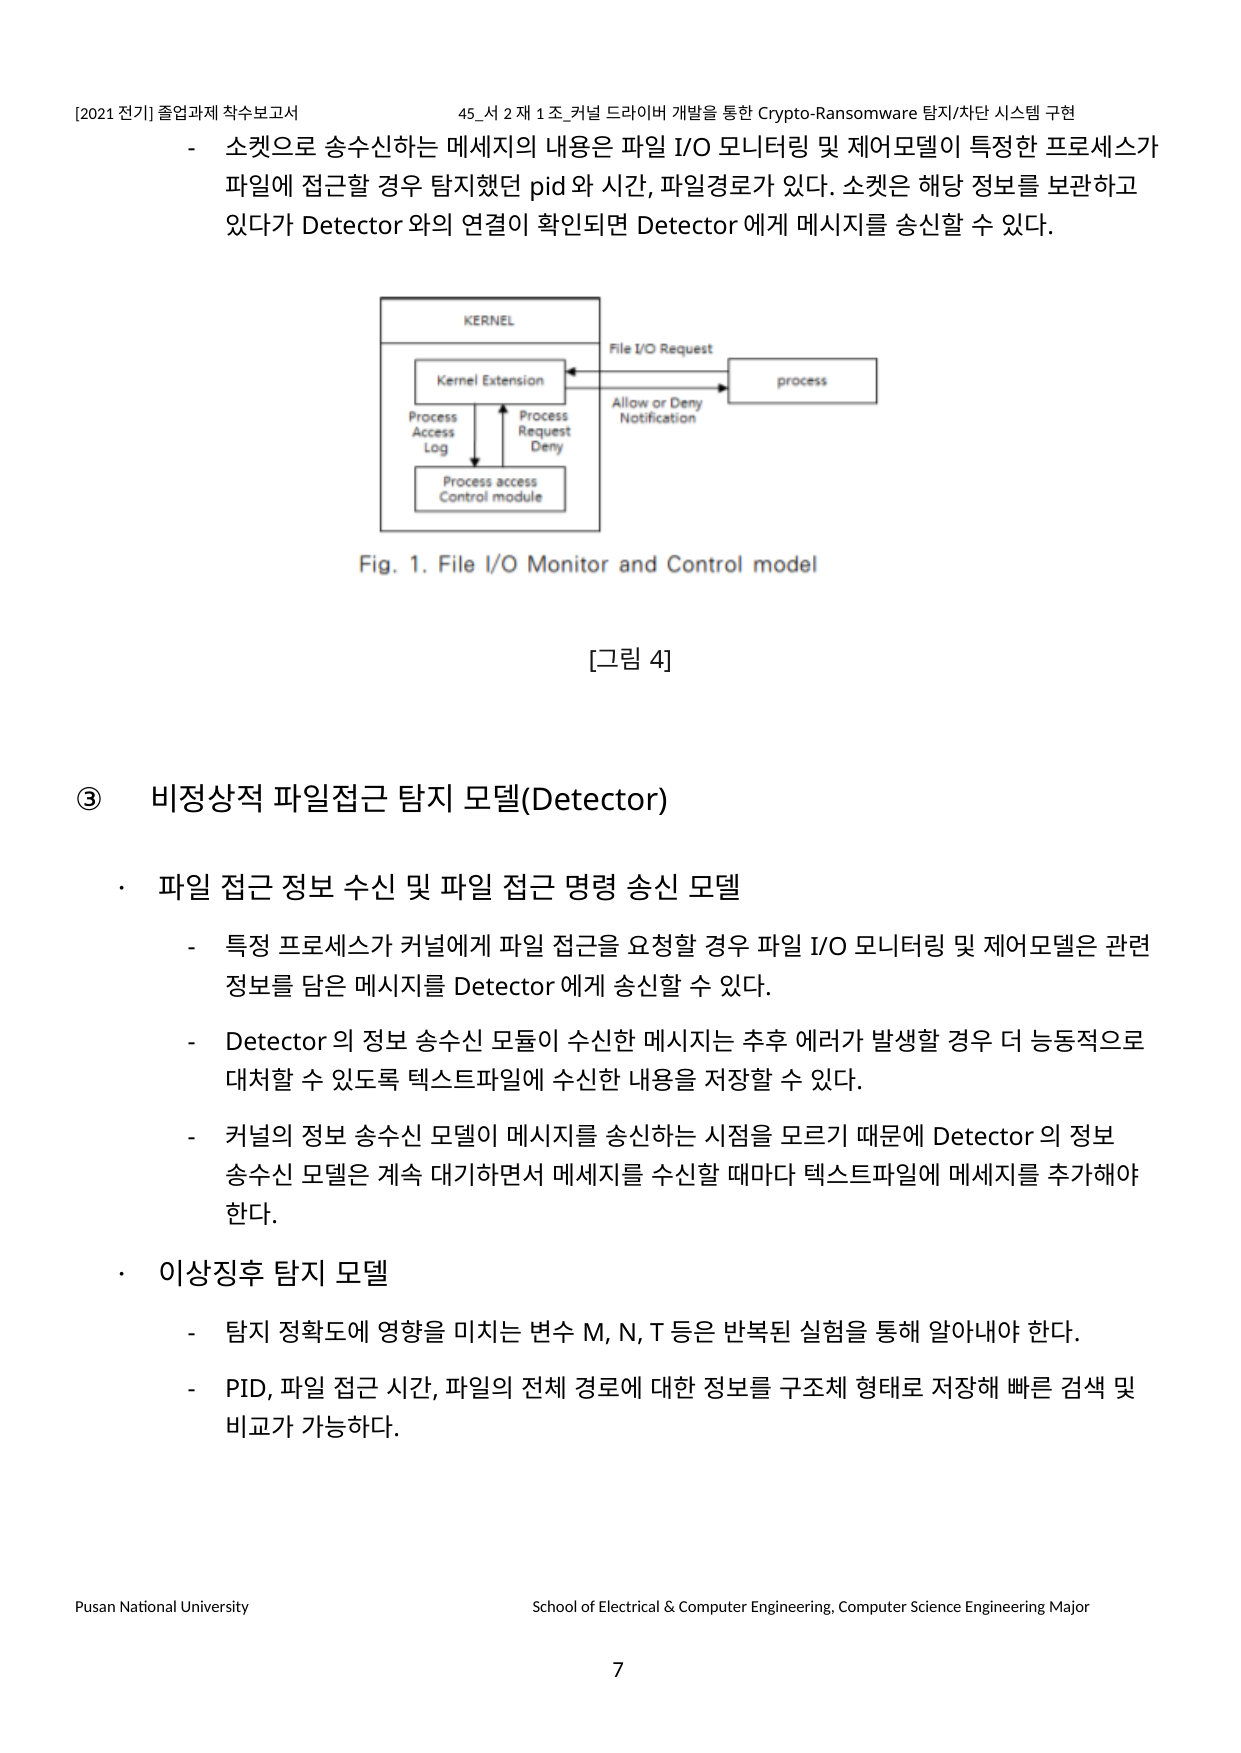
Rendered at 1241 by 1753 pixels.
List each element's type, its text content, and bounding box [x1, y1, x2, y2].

subtitle 비정상적 파일접근 탐지 모델(Detector) [75, 774, 1164, 819]
list 탐지 정확도에 영향을 미치는 변수 M, N, T 등은 반복된 실험을 통해 알아내야 한다. [187, 1313, 1164, 1349]
list Detector의 정보 송수신 모듈이 수신한 메시지는 추후 에러가 발생할 경우 더 능동적으로 대처할 수 있도록 텍스트파일에 수신한 내용을 저장할 수 있다. [187, 1022, 1164, 1097]
list 이상징후 탐지 모델 [117, 1250, 1164, 1293]
list 특정 프로세스가 커널에게 파일 접근을 요청할 경우 파일 I/O 모니터링 및 제어모델은 관련 정보를 담은 메시지를 Detector에게 송신할 수 있다. [187, 927, 1164, 1002]
list PID, 파일 접근 시간, 파일의 전체 경로에 대한 정보를 구조체 형태로 저장해 빠른 검색 및 비교가 가능하다. [187, 1368, 1164, 1444]
list 파일 접근 정보 수신 및 파일 접근 명령 송신 모델 [117, 864, 1164, 907]
list 커널의 정보 송수신 모델이 메시지를 송신하는 시점을 모르기 때문에 Detector의 정보 송수신 모델은 계속 대기하면서 메세지를 수신할 때마다 텍스트파일에 메세지를 추가해야 한다. [187, 1116, 1164, 1231]
list 소켓으로 송수신하는 메세지의 내용은 파일 I/O 모니터링 및 제어모델이 특정한 프로세스가 파일에 접근할 경우 탐지했던 pid와 시간, 파일경로가 있다. 소켓은 해당 정보를 보관하고 있다가 Detector와의 연결이 확인되면 Detector에게 메시지를 송신할 수 있다. [187, 127, 1164, 242]
text [그림 4] [97, 639, 1163, 676]
picture [341, 261, 898, 621]
